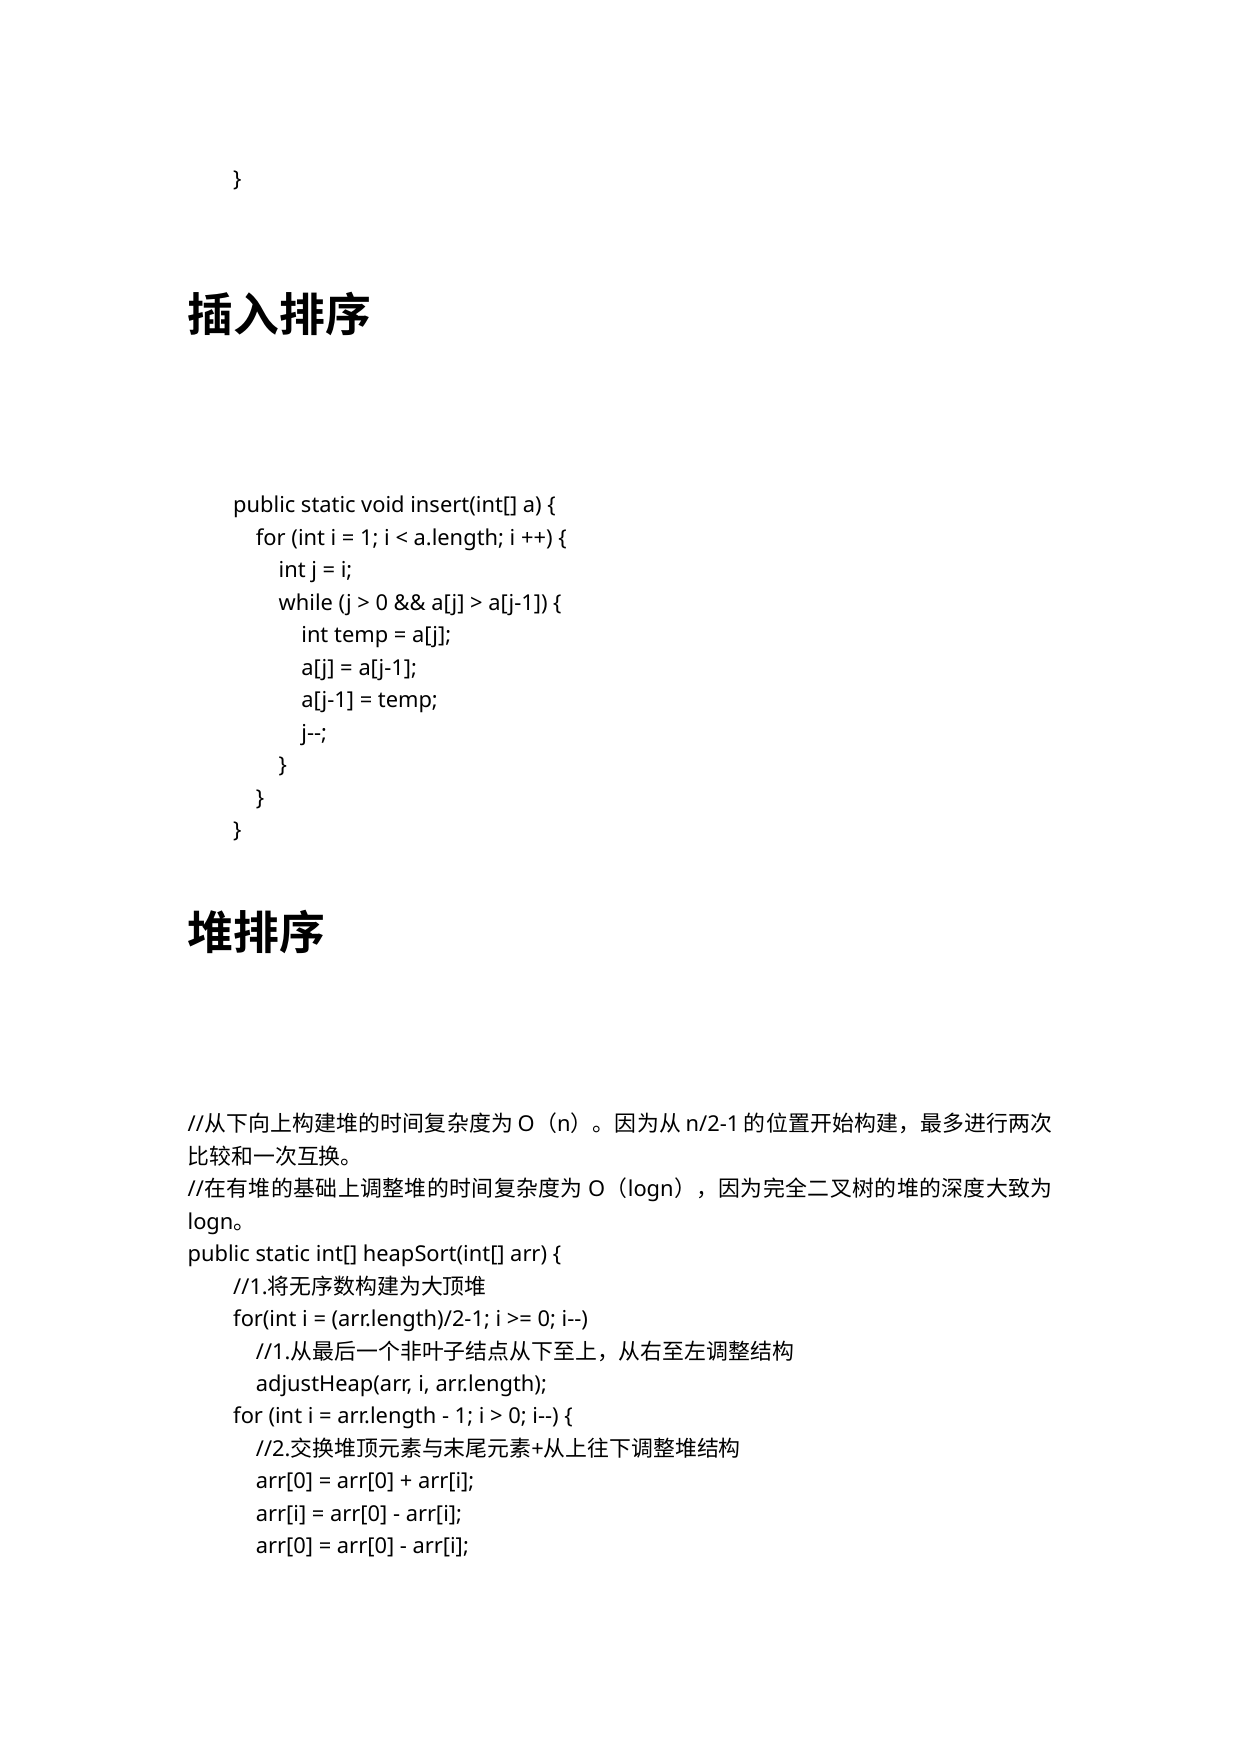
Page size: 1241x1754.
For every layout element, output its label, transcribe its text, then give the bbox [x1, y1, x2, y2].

text j--; [187, 715, 1053, 748]
text arr[0] = arr[0] - arr[i]; [187, 1529, 1053, 1561]
text for(int i = (arr.length)/2-1; i >= 0; i--) [187, 1301, 1053, 1334]
text for (int i = arr.length - 1; i > 0; i--) { [187, 1399, 1053, 1431]
text a[j-1] = temp; [187, 683, 1053, 715]
text adjustHeap(arr, i, arr.length); [187, 1366, 1053, 1399]
text for (int i = 1; i < a.length; i ++) { [187, 520, 1053, 553]
text arr[i] = arr[0] - arr[i]; [187, 1496, 1053, 1529]
subtitle 插入排序 [187, 262, 1053, 360]
text int j = i; [187, 553, 1053, 585]
text while (j > 0 && a[j] > a[j-1]) { [187, 585, 1053, 618]
text //在有堆的基础上调整堆的时间复杂度为O（logn），因为完全二叉树的堆的深度大致为logn。 [187, 1171, 1053, 1236]
text public static int[] heapSort(int[] arr) { [187, 1236, 1053, 1269]
text arr[0] = arr[0] + arr[i]; [187, 1464, 1053, 1496]
text } [187, 748, 1053, 780]
text //1.将无序数构建为大顶堆 [187, 1269, 1053, 1301]
text } [187, 780, 1053, 813]
text //1.从最后一个非叶子结点从下至上，从右至左调整结构 [187, 1334, 1053, 1366]
subtitle 堆排序 [187, 881, 1053, 978]
text } [187, 162, 1053, 194]
text //从下向上构建堆的时间复杂度为O（n）。因为从n/2-1的位置开始构建，最多进行两次比较和一次互换。 [187, 1106, 1053, 1171]
text } [187, 813, 1053, 845]
text //2.交换堆顶元素与末尾元素+从上往下调整堆结构 [187, 1431, 1053, 1464]
text public static void insert(int[] a) { [187, 488, 1053, 520]
text int temp = a[j]; [187, 618, 1053, 650]
text a[j] = a[j-1]; [187, 650, 1053, 683]
